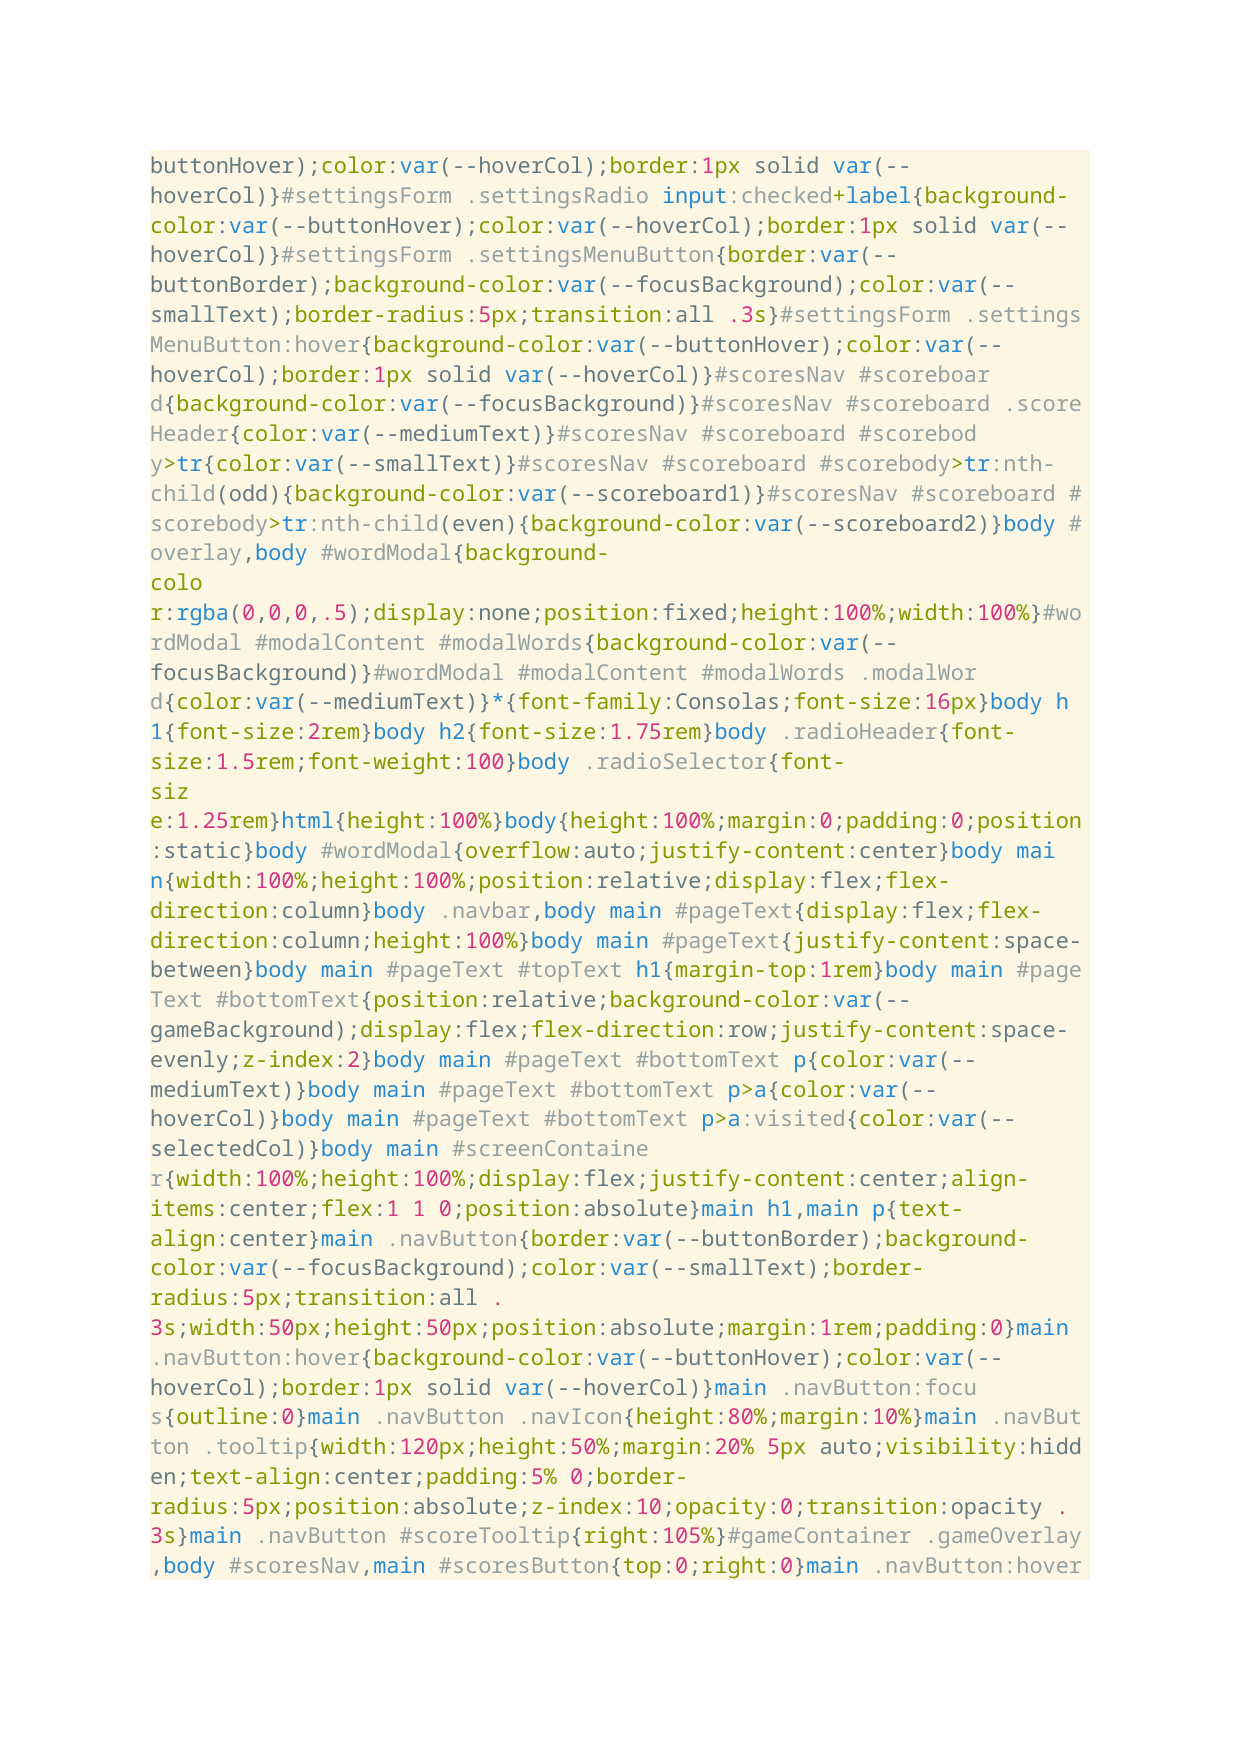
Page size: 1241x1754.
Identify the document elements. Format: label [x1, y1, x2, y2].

text [150, 150, 1090, 1580]
